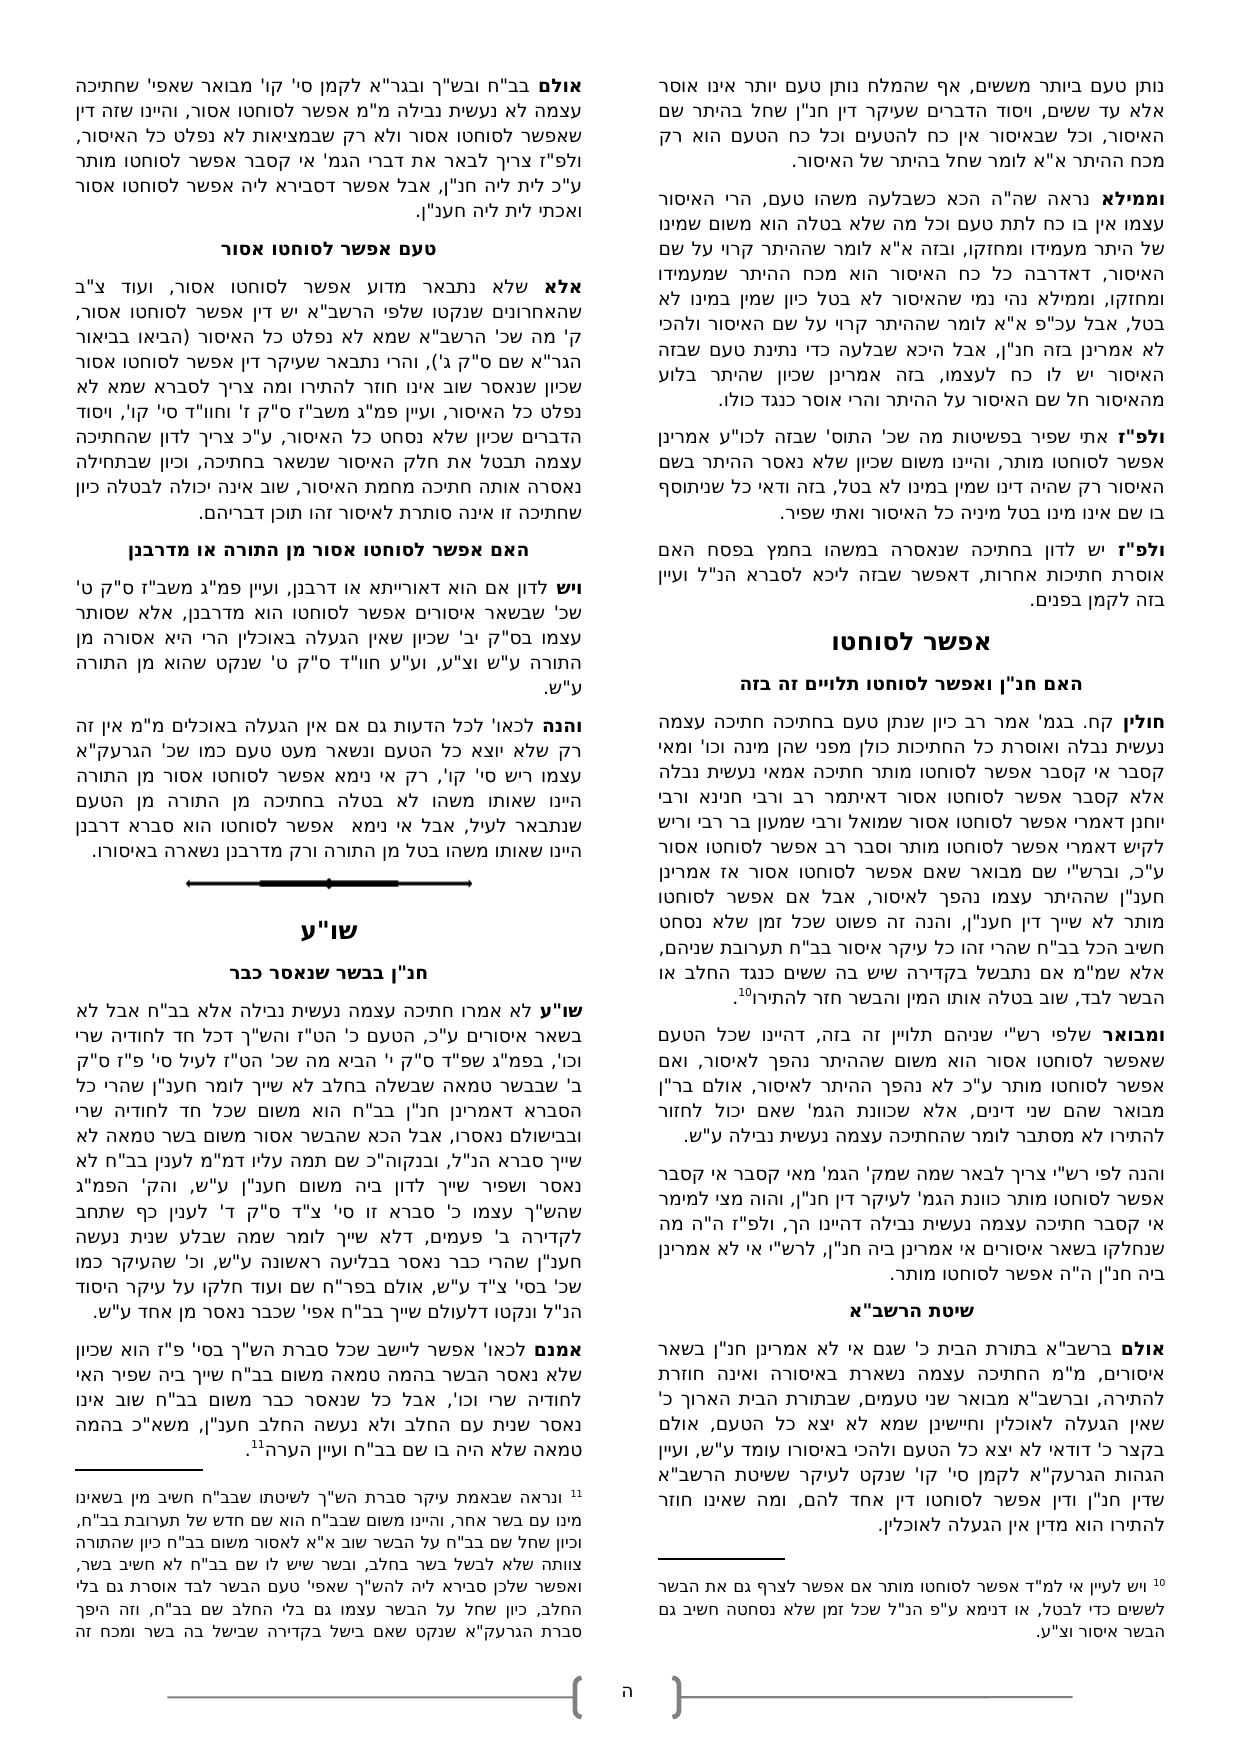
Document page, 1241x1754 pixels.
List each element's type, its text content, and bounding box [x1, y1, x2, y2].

text אולם ברשב"א בתורת הבית כ' שגם אי לא אמרינן חנ"ן בשאר איסורים, מ"מ החתיכה עצמה נשארת באיסורה ואינה חוזרת להתירה, וברשב"א מבואר שני טעמים, שבתורת הבית הארוך כ' שאין הגעלה לאוכלין וחיישינן שמא לא יצא כל הטעם, אולם בקצר כ' דודאי לא יצא כל הטעם ולהכי באיסורו עומד ע"ש, ועיין הגהות הגרעק"א לקמן סי' קו' שנקט לעיקר ששיטת הרשב"א שדין חנ"ן ודין אפשר לסוחטו דין אחד להם, ומה שאינו חוזר להתירו הוא מדין אין הגעלה לאוכלין. [658, 1338, 1165, 1536]
text שו"ע [75, 916, 583, 945]
text ולפ"ז אתי שפיר בפשיטות מה שכ' התוס' שבזה לכו"ע אמרינן אפשר לסוחטו מותר, והיינו משום שכיון שלא נאסר ההיתר בשם האיסור רק שהיה דינו שמין במינו לא בטל, בזה ודאי כל שניתוסף בו שם אינו מינו בטל מיניה כל האיסור ואתי שפיר. [658, 426, 1165, 523]
text אפשר לסוחטו [658, 627, 1165, 656]
text שו"ע לא אמרו חתיכה עצמה נעשית נבילה אלא בב"ח אבל לא בשאר איסורים ע"כ, הטעם כ' הט"ז והש"ך דכל חד לחודיה שרי וכו', בפמ"ג שפ"ד ס"ק י' הביא מה שכ' הט"ז לעיל סי' פ"ז ס"ק ב' שבבשר טמאה שבשלה בחלב לא שייך לומר חענ"ן שהרי כל הסברא דאמרינן חנ"ן בב"ח הוא משום שכל חד לחודיה שרי ובבישולם נאסרו, אבל הכא שהבשר אסור משום בשר טמאה לא שייך סברא הנ"ל, ובנקוה"כ שם תמה עליו דמ"מ לענין בב"ח לא נאסר ושפיר שייך לדון ביה משום חענ"ן ע"ש, והק' הפמ"ג שהש"ך עצמו כ' סברא זו סי' צ"ד ס"ק ד' לענין כף שתחב לקדירה ב' פעמים, דלא שייך לומר שמה שבלע שנית נעשה חענ"ן שהרי כבר נאסר בבליעה ראשונה ע"ש, וכ' שהעיקר כמו שכ' בסי' צ"ד ע"ש, אולם בפר"ח שם ועוד חלקו על עיקר היסוד הנ"ל ונקטו דלעולם שייך בב"ח אפי' שכבר נאסר מן אחד ע"ש. [75, 1000, 583, 1323]
text אולם בב"ח ובש"ך ובגר"א לקמן סי' קו' מבואר שאפי' שחתיכה עצמה לא נעשית נבילה מ"מ אפשר לסוחטו אסור, והיינו שזה דין שאפשר לסוחטו אסור ולא רק שבמציאות לא נפלט כל האיסור, ולפ"ז צריך לבאר את דברי הגמ' אי קסבר אפשר לסוחטו מותר ע"כ לית ליה חנ"ן, אבל אפשר דסבירא ליה אפשר לסוחטו אסור ואכתי לית ליה חענ"ן. [75, 75, 583, 222]
text שיטת הרשב"א [658, 1301, 1165, 1322]
text טעם אפשר לסוחטו אסור [75, 238, 583, 260]
text ומבואר שלפי רש"י שניהם תלויין זה בזה, דהיינו שכל הטעם שאפשר לסוחטו אסור הוא משום שההיתר נהפך לאיסור, ואם אפשר לסוחטו מותר ע"כ לא נהפך ההיתר לאיסור, אולם בר"ן מבואר שהם שני דינים, אלא שכוונת הגמ' שאם יכול לחזור להתירו לא מסתבר לומר שהחתיכה עצמה נעשית נבילה ע"ש. [658, 1024, 1165, 1147]
text והנה לכאו' לכל הדעות גם אם אין הגעלה באוכלים מ"מ אין זה רק שלא יוצא כל הטעם ונשאר מעט טעם כמו שכ' הגרעק"א עצמו ריש סי' קו', רק אי נימא אפשר לסוחטו אסור מן התורה היינו שאותו משהו לא בטלה בחתיכה מן התורה מן הטעם שנתבאר לעיל, אבל אי נימא אפשר לסוחטו הוא סברא דרבנן היינו שאותו משהו בטל מן התורה ורק מדרבנן נשארה באיסורו. [75, 715, 583, 862]
text חולין קח. בגמ' אמר רב כיון שנתן טעם בחתיכה חתיכה עצמה נעשית נבלה ואוסרת כל החתיכות כולן מפני שהן מינה וכו' ומאי קסבר אי קסבר אפשר לסוחטו מותר חתיכה אמאי נעשית נבלה אלא קסבר אפשר לסוחטו אסור דאיתמר רב ורבי חנינא ורבי יוחנן דאמרי אפשר לסוחטו אסור שמואל ורבי שמעון בר רבי וריש לקיש דאמרי אפשר לסוחטו מותר וסבר רב אפשר לסוחטו אסור ע"כ, וברש"י שם מבואר שאם אפשר לסוחטו אסור אז אמרינן חענ"ן שההיתר עצמו נהפך לאיסור, אבל אם אפשר לסוחטו מותר לא שייך דין חענ"ן, והנה זה פשוט שכל זמן שלא נסחט חשיב הכל בב"ח שהרי זהו כל עיקר איסור בב"ח תערובת שניהם, אלא שמ"מ אם נתבשל בקדירה שיש בה ששים כנגד החלב או הבשר לבד, שוב בטלה אותו המין והבשר חזר להתירו. [658, 711, 1165, 1009]
text האם אפשר לסוחטו אסור מן התורה או מדרבנן [75, 539, 583, 561]
text האם חנ"ן ואפשר לסוחטו תלויים זה בזה [658, 673, 1165, 695]
text וממילא נראה שה"ה הכא כשבלעה משהו טעם, הרי האיסור עצמו אין בו כח לתת טעם וכל מה שלא בטלה הוא משום שמינו של היתר מעמידו ומחזקו, ובזה א"א לומר שההיתר קרוי על שם האיסור, דאדרבה כל כח האיסור הוא מכח ההיתר שמעמידו ומחזקו, וממילא נהי נמי שהאיסור לא בטל כיון שמין במינו לא בטל, אבל עכ"פ א"א לומר שההיתר קרוי על שם האיסור ולהכי לא אמרינן בזה חנ"ן, אבל היכא שבלעה כדי נתינת טעם שבזה האיסור יש לו כח לעצמו, בזה אמרינן שכיון שהיתר בלוע מהאיסור חל שם האיסור על ההיתר והרי אוסר כנגד כולו. [658, 188, 1165, 411]
text והנה לפי רש"י צריך לבאר שמה שמק' הגמ' מאי קסבר אי קסבר אפשר לסוחטו מותר כוונת הגמ' לעיקר דין חנ"ן, והוה מצי למימר אי קסבר חתיכה עצמה נעשית נבילה דהיינו הך, ולפ"ז ה"ה מה שנחלקו בשאר איסורים אי אמרינן ביה חנ"ן, לרש"י אי לא אמרינן ביה חנ"ן ה"ה אפשר לסוחטו מותר. [658, 1162, 1165, 1285]
text ויש לדון אם הוא דאורייתא או דרבנן, ועיין פמ"ג משב"ז ס"ק ט' שכ' שבשאר איסורים אפשר לסוחטו הוא מדרבנן, אלא שסותר עצמו בס"ק יב' שכיון שאין הגעלה באוכלין הרי היא אסורה מן התורה ע"ש וצ"ע, וע"ע חוו"ד ס"ק ט' שנקט שהוא מן התורה ע"ש. [75, 577, 583, 699]
text אמנם לכאו' אפשר ליישב שכל סברת הש"ך בסי' פ"ז הוא שכיון שלא נאסר הבשר בהמה טמאה משום בב"ח שייך ביה שפיר האי לחודיה שרי וכו', אבל כל שנאסר כבר משום בב"ח שוב אינו נאסר שנית עם החלב ולא נעשה החלב חענ"ן, משא"כ בהמה טמאה שלא היה בו שם בב"ח ועיין הערה. [75, 1339, 583, 1461]
text חנ"ן בבשר שנאסר כבר [75, 962, 583, 984]
text אולם לכאו' אפשר לבאר דברי ר"ת באופן אחר, דודאי גם משהו נפלט מחתיכה ומ"מ לא אמרינן חנ"ן בבלעה משהו איסור, דהנה כ' הראשונים שהיכא שאין באיסור כח לתת טעם כגון דם שנבלע במלח, לא אמרינן שכיון שנעשה נבילה הרי היא אוסרת עד אלף כדין דם, דלא יהא יפה כח הבן מכח האב, וכיון שדם עצמו אינו נותן טעם ביותר מששים, אף שהמלח נותן טעם יותר אינו אוסר אלא עד ששים, ויסוד הדברים שעיקר דין חנ"ן שחל בהיתר שם האיסור, וכל שבאיסור אין כח להטעים וכל כח הטעם הוא רק מכח ההיתר א"א לומר שחל בהיתר של האיסור. [658, 75, 1165, 172]
text אלא שלא נתבאר מדוע אפשר לסוחטו אסור, ועוד צ"ב שהאחרונים שנקטו שלפי הרשב"א יש דין אפשר לסוחטו אסור, ק' מה שכ' הרשב"א שמא לא נפלט כל האיסור (הביאו בביאור הגר"א שם ס"ק ג'), והרי נתבאר שעיקר דין אפשר לסוחטו אסור שכיון שנאסר שוב אינו חוזר להתירו ומה צריך לסברא שמא לא נפלט כל האיסור, ועיין פמ"ג משב"ז ס"ק ז' וחוו"ד סי' קו', ויסוד הדברים שכיון שלא נסחט כל האיסור, ע"כ צריך לדון שהחתיכה עצמה תבטל את חלק האיסור שנשאר בחתיכה, וכיון שבתחילה נאסרה אותה חתיכה מחמת האיסור, שוב אינה יכולה לבטלה כיון שחתיכה זו אינה סותרת לאיסור זהו תוכן דבריהם. [75, 276, 583, 523]
text ולפ"ז יש לדון בחתיכה שנאסרה במשהו בחמץ בפסח האם אוסרת חתיכות אחרות, דאפשר שבזה ליכא לסברא הנ"ל ועיין בזה לקמן בפנים. [658, 539, 1165, 611]
picture [185, 878, 473, 890]
